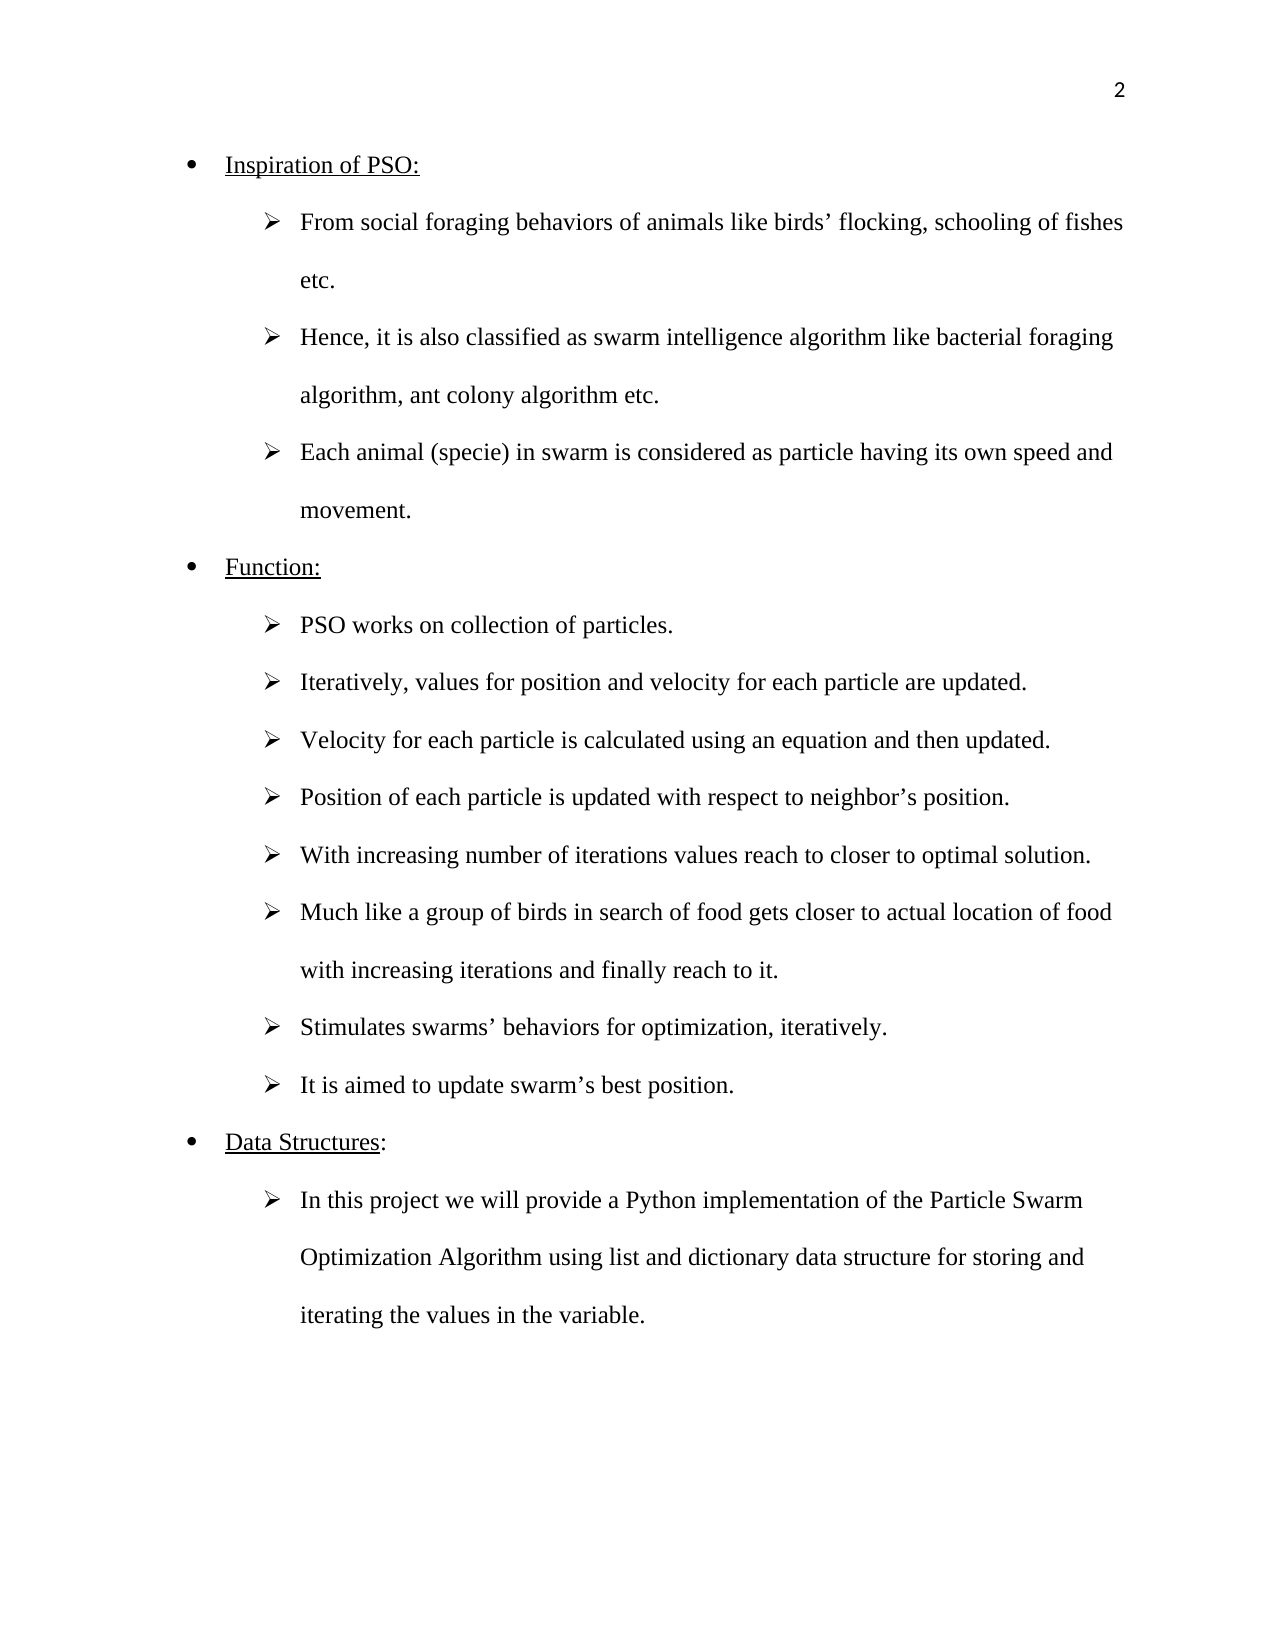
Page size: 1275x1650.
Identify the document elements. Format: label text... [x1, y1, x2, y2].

list PSO works on collection of particles. [262, 610, 1125, 639]
list Velocity for each particle is calculated using an equation and then updated. [262, 725, 1125, 754]
list From social foraging behaviors of animals like birds’ flocking, schooling of fishes etc. [262, 207, 1125, 294]
list Position of each particle is updated with respect to neighbor’s position. [262, 782, 1125, 811]
list With increasing number of iterations values reach to closer to optimal solution. [262, 840, 1125, 869]
list In this project we will provide a Python implementation of the Particle Swarm Optimization Algorithm using list and dictionary data structure for storing and iterating the values in the variable. [262, 1185, 1125, 1329]
list Much like a group of birds in search of food gets closer to actual location of food with increasing iterations and finally reach to it. [262, 897, 1125, 984]
list It is aimed to update swarm’s best position. [262, 1070, 1125, 1099]
list Function: [187, 552, 1125, 581]
list Inspiration of PSO: [187, 150, 1125, 179]
list Hence, it is also classified as swarm intelligence algorithm like bacterial foraging algorithm, ant colony algorithm etc. [262, 322, 1125, 409]
list Each animal (specie) in swarm is considered as particle having its own speed and movement. [262, 437, 1125, 524]
list Stimulates swarms’ behaviors for optimization, iteratively. [262, 1012, 1125, 1041]
list Iteratively, values for position and velocity for each particle are updated. [262, 667, 1125, 696]
list Data Structures: [187, 1127, 1125, 1156]
